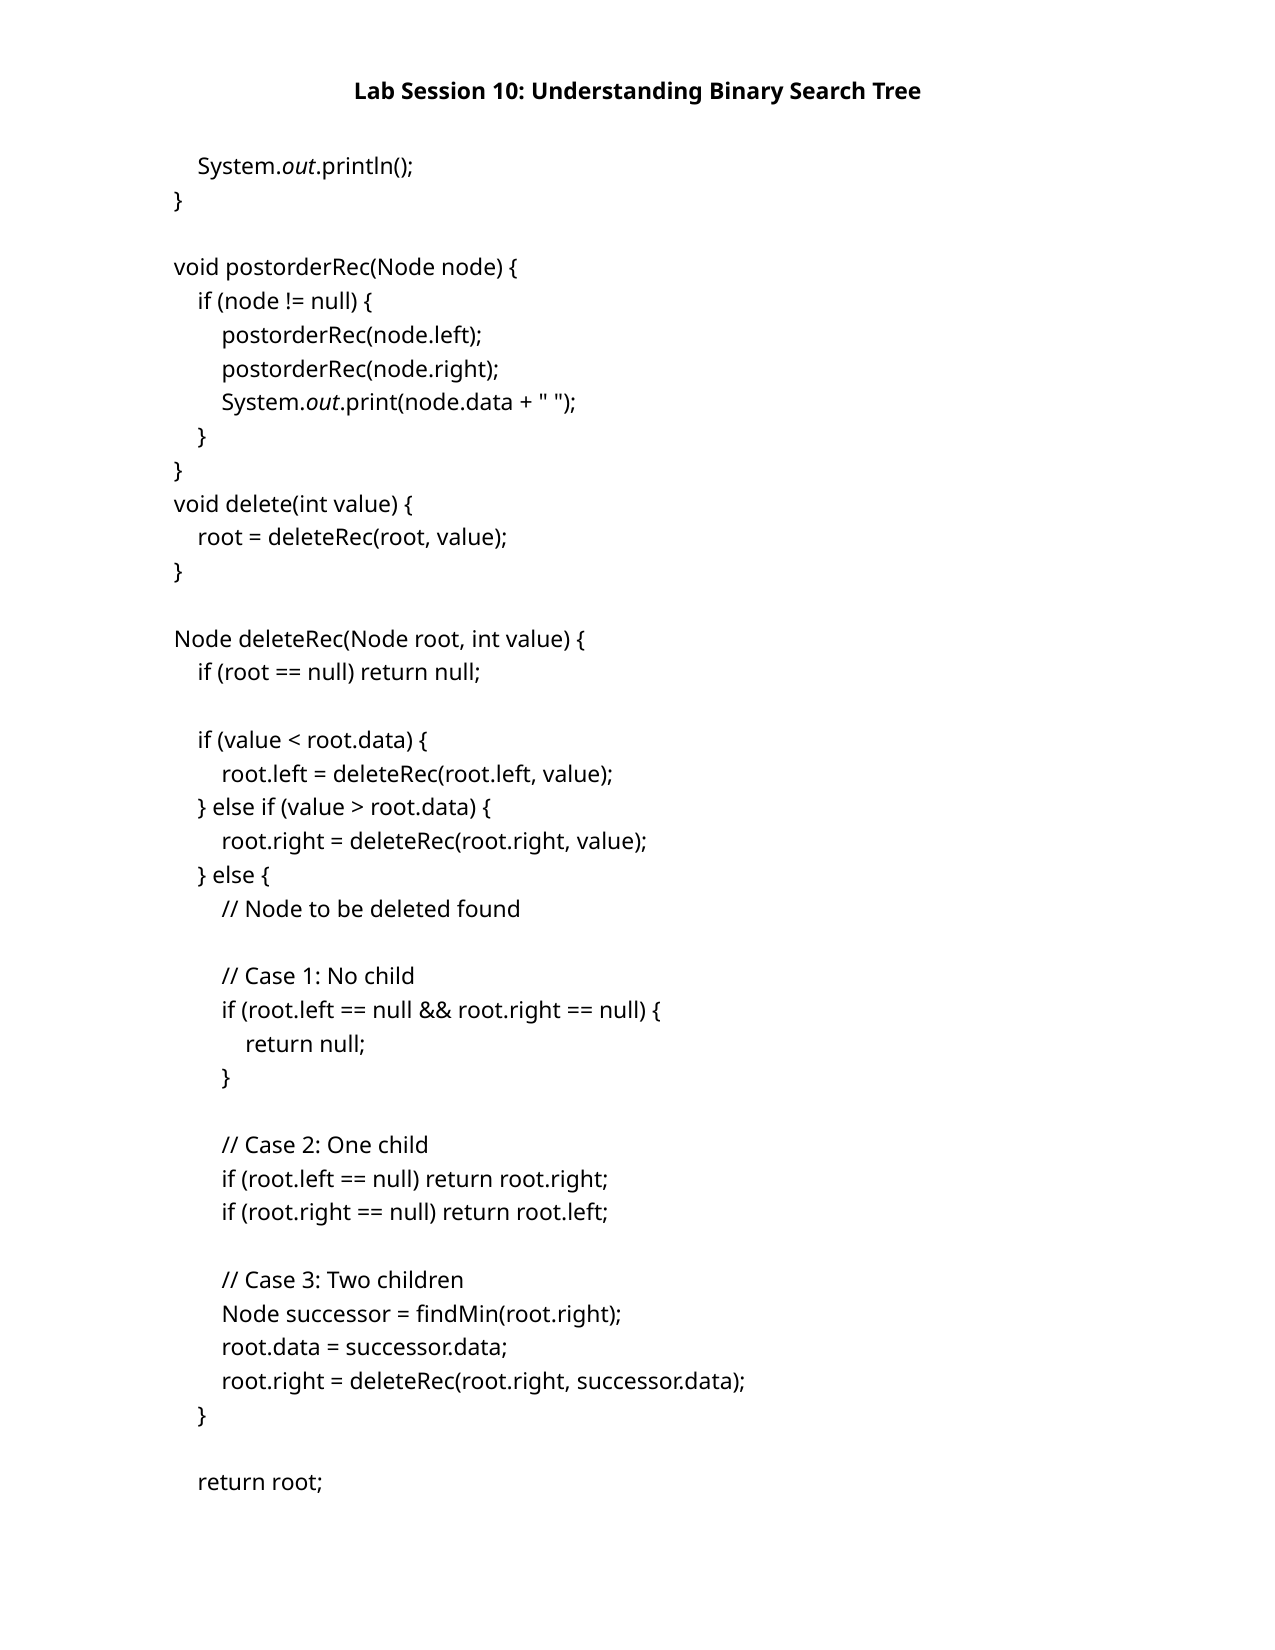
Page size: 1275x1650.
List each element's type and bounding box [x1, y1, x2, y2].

text [150, 150, 1125, 1497]
